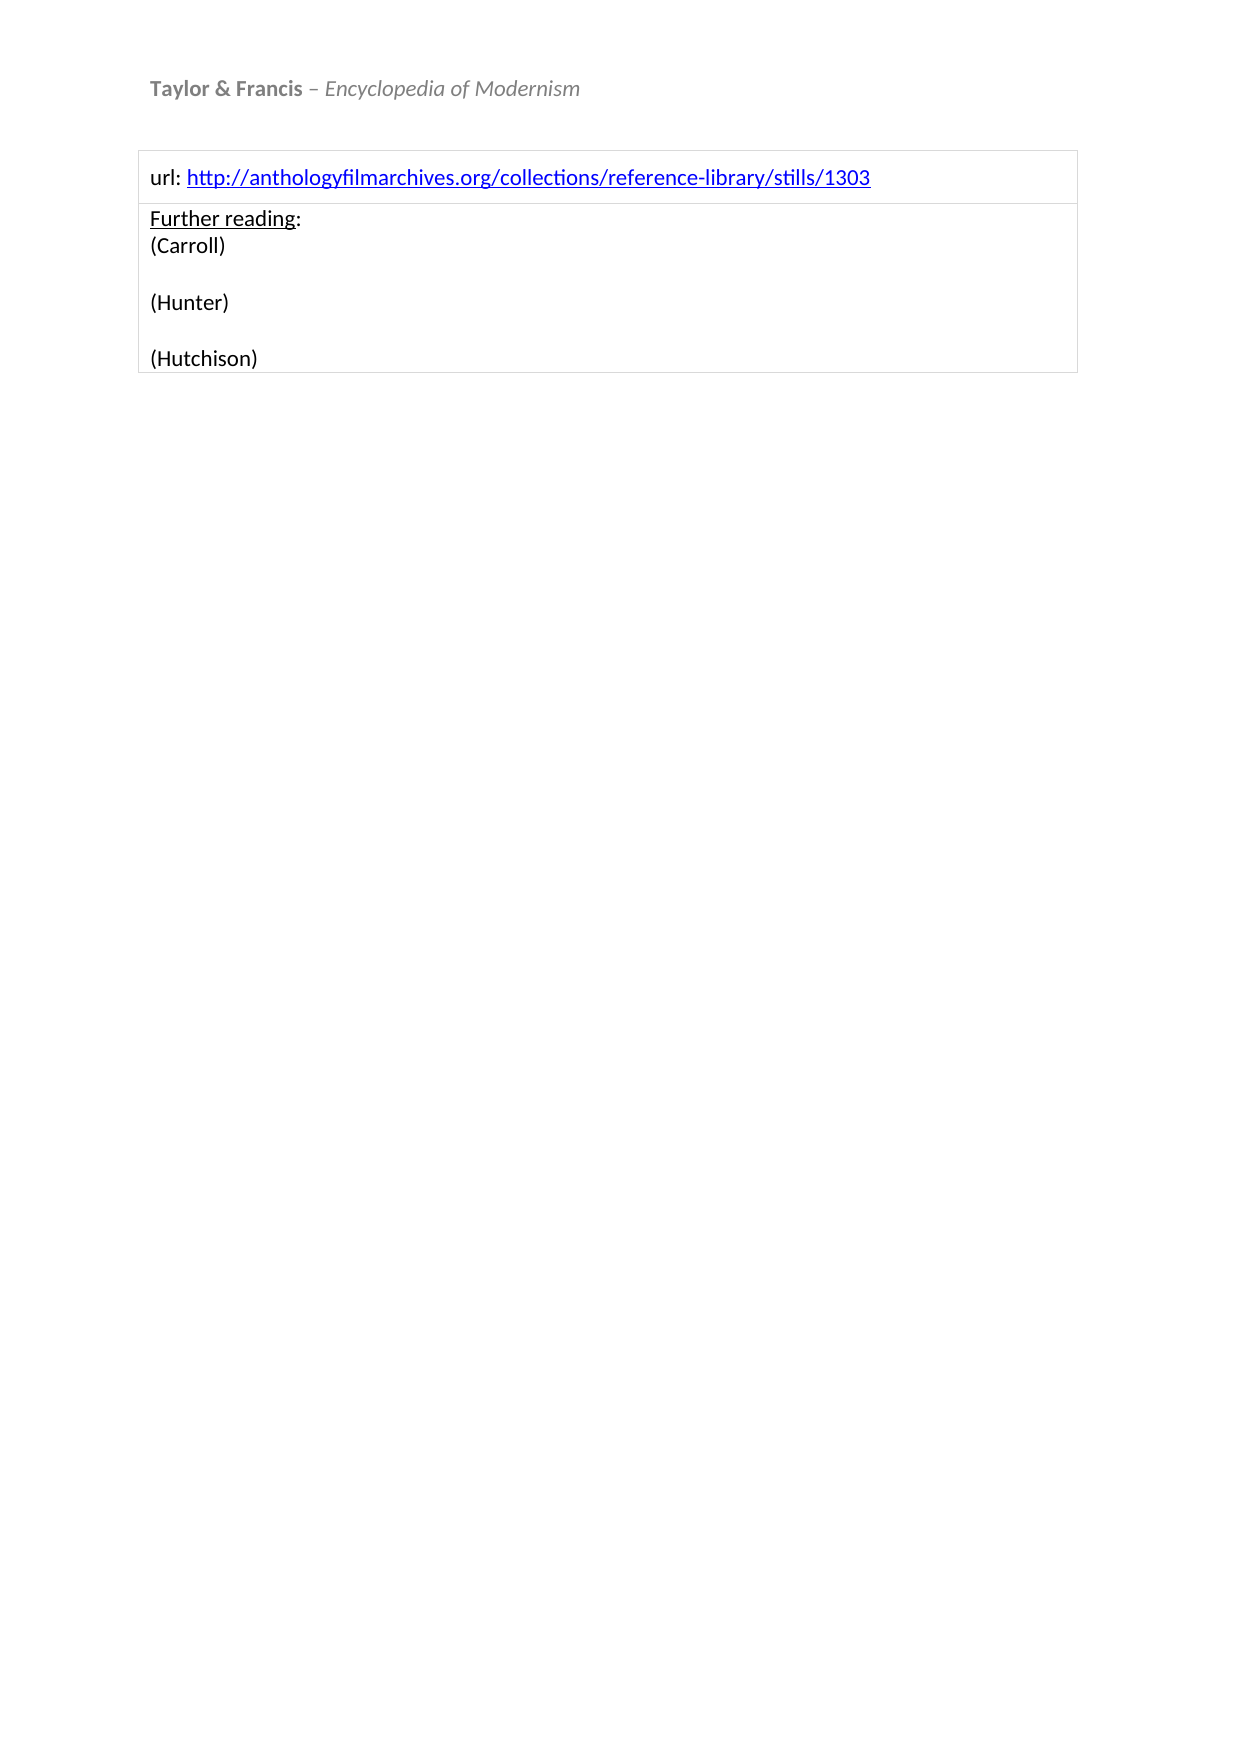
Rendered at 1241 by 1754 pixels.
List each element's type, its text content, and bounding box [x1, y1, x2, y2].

table_cell Further reading: [139, 204, 1077, 372]
